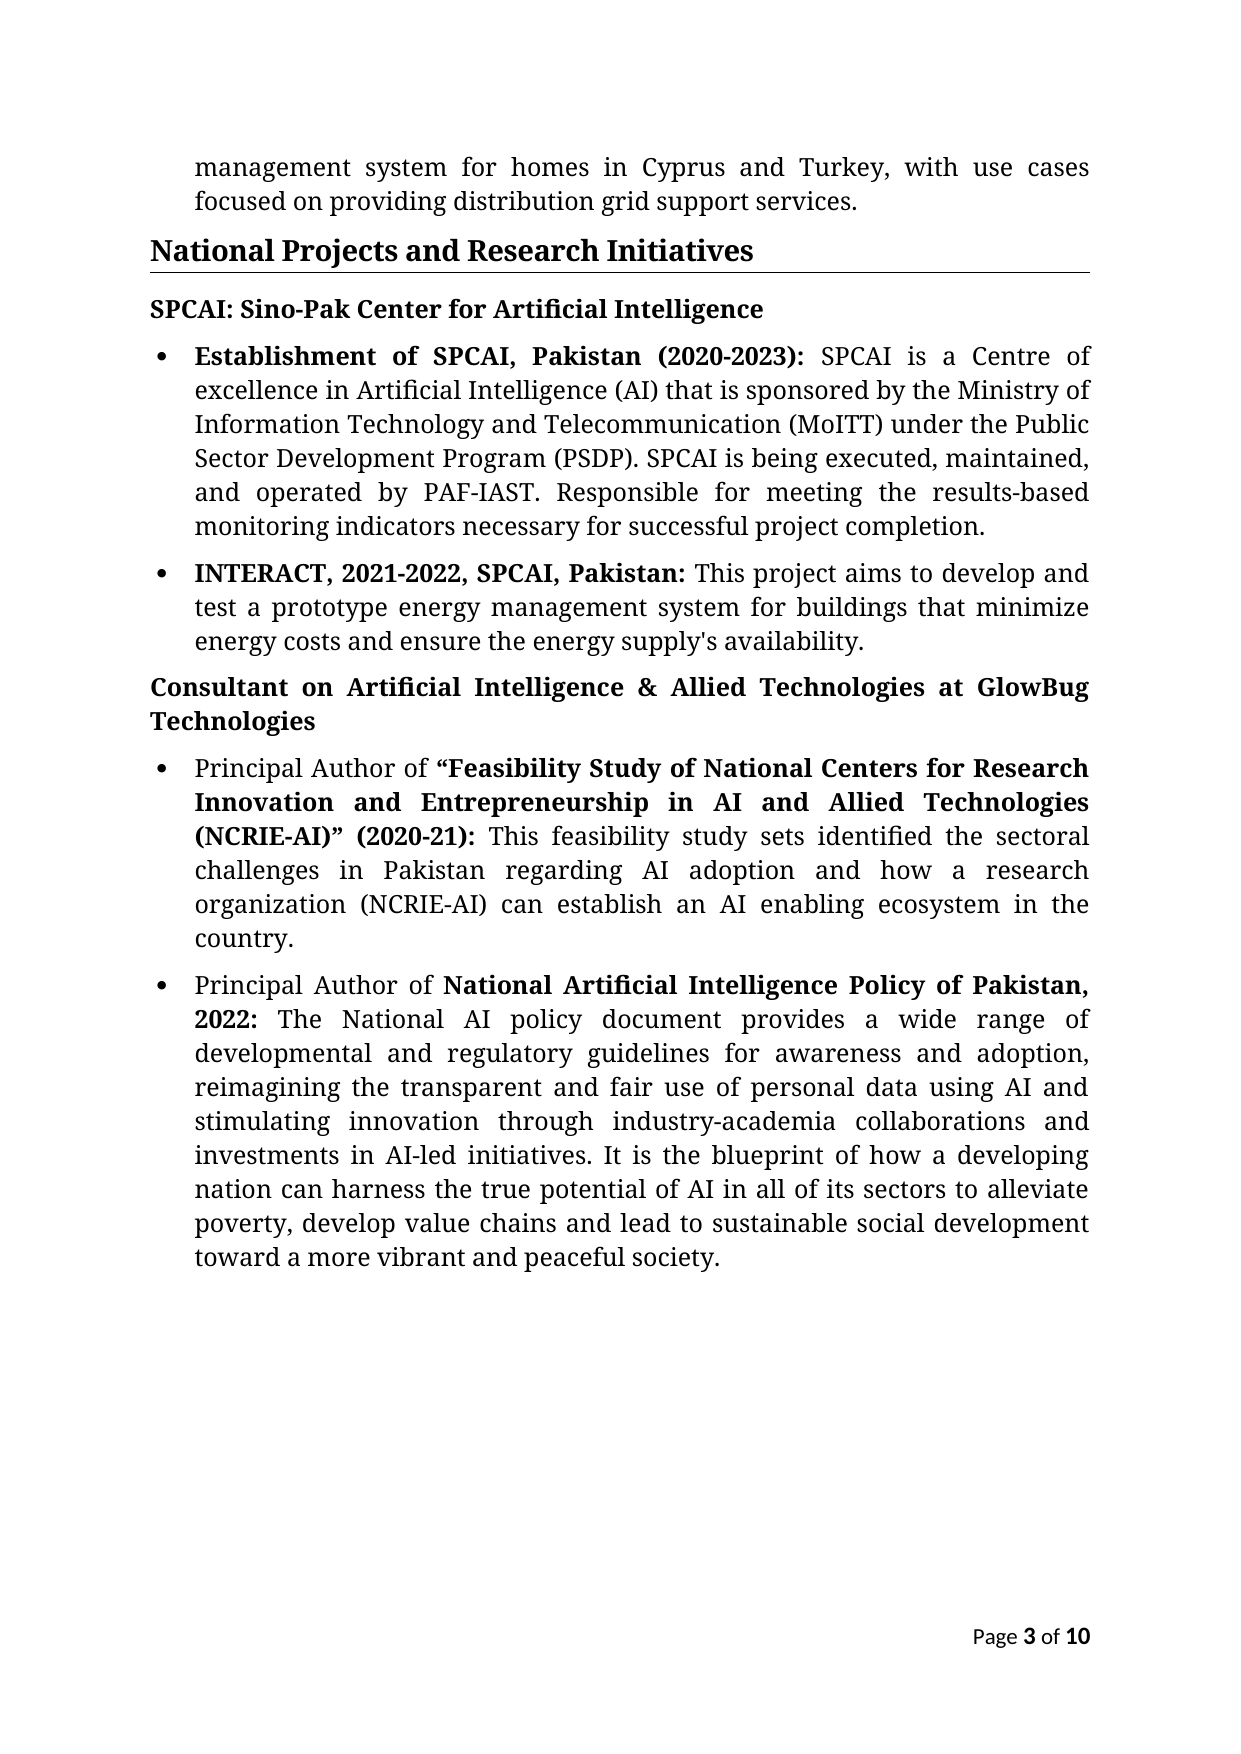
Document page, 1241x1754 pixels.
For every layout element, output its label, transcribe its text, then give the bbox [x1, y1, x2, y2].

text SPCAI: Sino-Pak Center for Artificial Intelligence [150, 292, 1090, 326]
list Establishment of SPCAI, Pakistan (2020-2023): SPCAI is a Centre of excellence in Artificial Intelligence (AI) that is sponsored by the Ministry of Information Technology and Telecommunication (MoITT) under the Public Sector Development Program (PSDP). SPCAI is being executed, maintained, and operated by PAF-IAST. Responsible for meeting the results-based monitoring indicators necessary for successful project completion. [157, 338, 1090, 543]
list INTERACT, 2021-2022, SPCAI, Pakistan: This project aims to develop and test a prototype energy management system for buildings that minimize energy costs and ensure the energy supply's availability. [157, 555, 1090, 657]
text Consultant on Artificial Intelligence & Allied Technologies at GlowBug Technologies [150, 670, 1090, 738]
subtitle National Projects and Research Initiatives [150, 231, 1090, 272]
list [157, 150, 1090, 218]
list Principal Author of “Feasibility Study of National Centers for Research Innovation and Entrepreneurship in AI and Allied Technologies (NCRIE-AI)” (2020-21): This feasibility study sets identified the sectoral challenges in Pakistan regarding AI adoption and how a research organization (NCRIE-AI) can establish an AI enabling ecosystem in the country. [157, 751, 1090, 955]
list Principal Author of National Artificial Intelligence Policy of Pakistan, 2022: The National AI policy document provides a wide range of developmental and regulatory guidelines for awareness and adoption, reimagining the transparent and fair use of personal data using AI and stimulating innovation through industry-academia collaborations and investments in AI-led initiatives. It is the blueprint of how a developing nation can harness the true potential of AI in all of its sectors to alleviate poverty, develop value chains and lead to sustainable social development toward a more vibrant and peaceful society. [157, 967, 1090, 1274]
